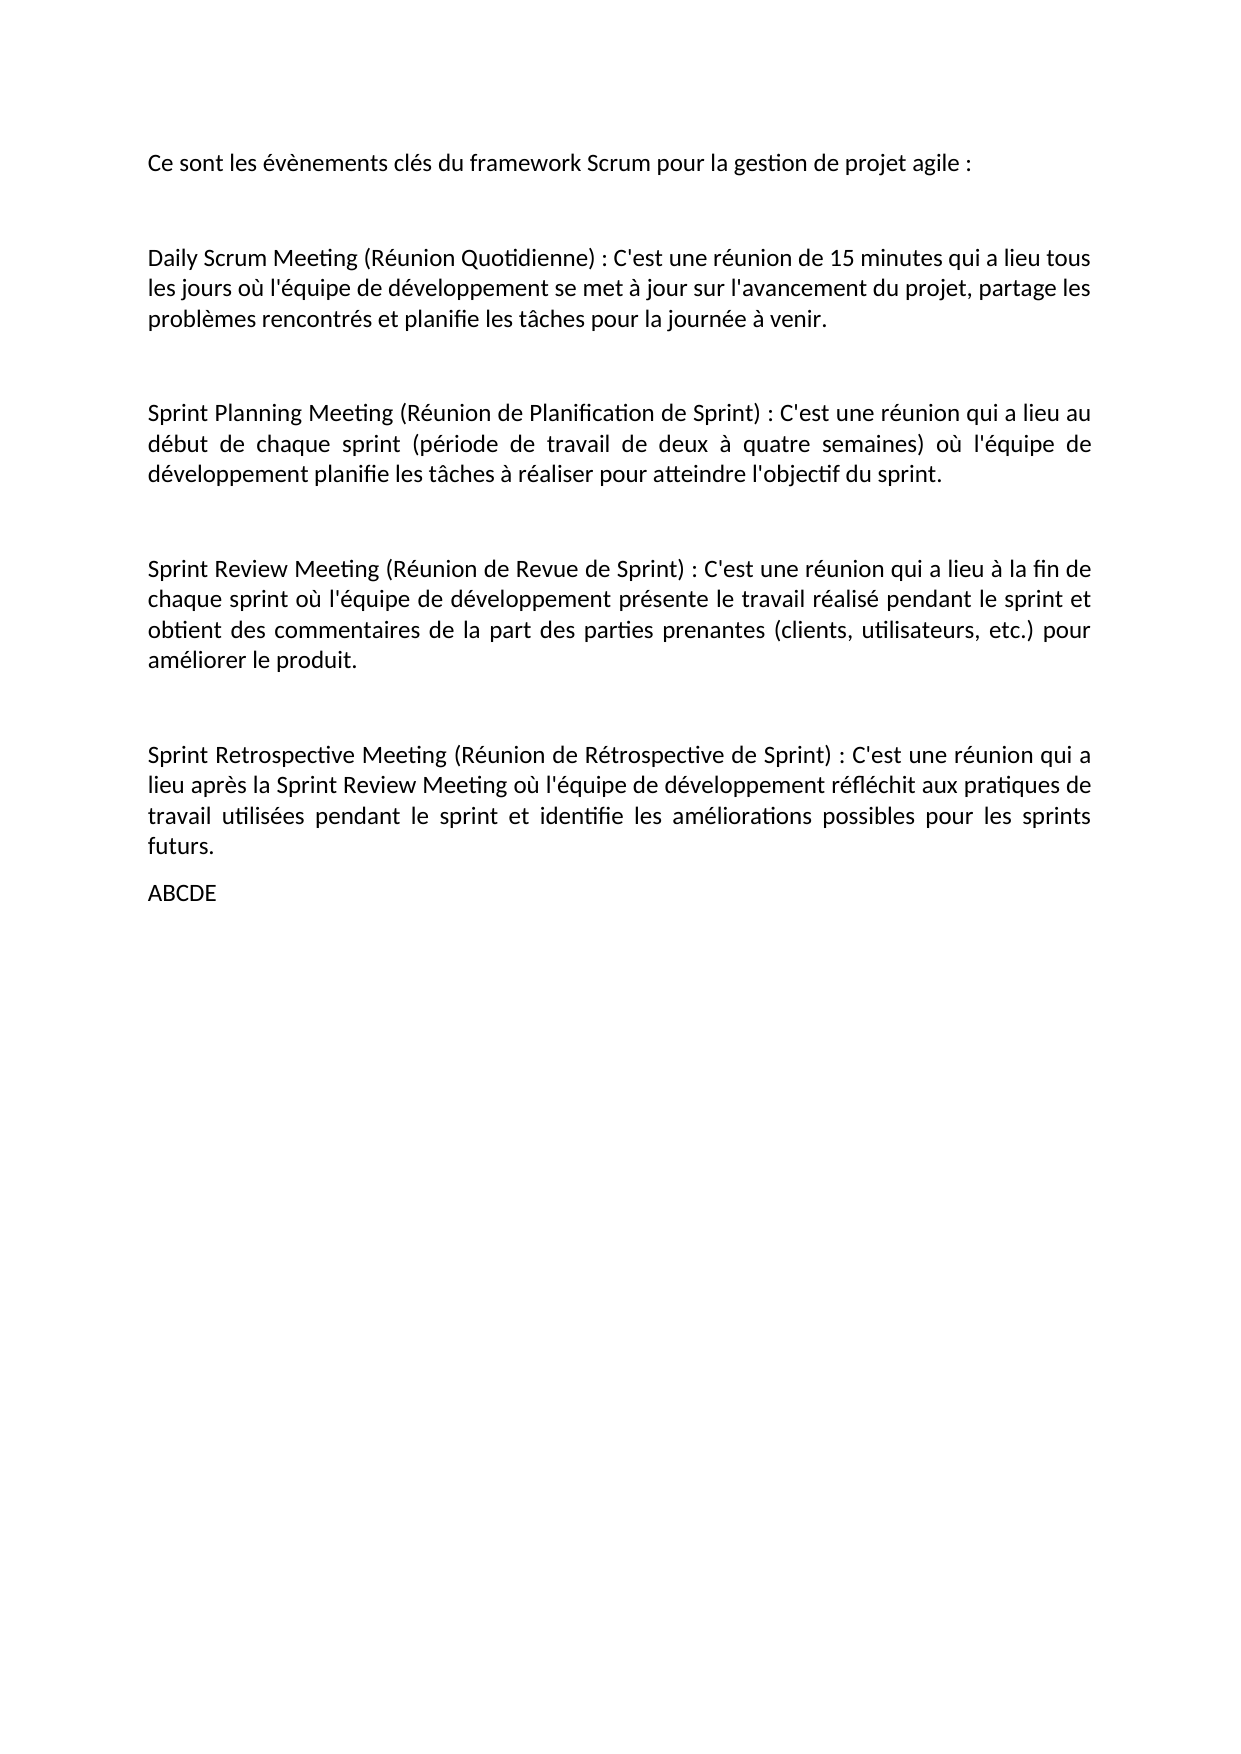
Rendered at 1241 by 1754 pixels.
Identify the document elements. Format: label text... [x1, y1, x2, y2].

text ABCDE [148, 877, 1093, 908]
text Ce sont les évènements clés du framework Scrum pour la gestion de projet agile : [148, 148, 1093, 178]
text Sprint Retrospective Meeting (Réunion de Rétrospective de Sprint) : C'est une réunion qui a lieu après la Sprint Review Meeting où l'équipe de développement réfléchit aux pratiques de travail utilisées pendant le sprint et identifie les améliorations possibles pour les sprints futurs. [148, 739, 1093, 861]
text Sprint Planning Meeting (Réunion de Planification de Sprint) : C'est une réunion qui a lieu au début de chaque sprint (période de travail de deux à quatre semaines) où l'équipe de développement planifie les tâches à réaliser pour atteindre l'objectif du sprint. [148, 397, 1093, 489]
text Sprint Review Meeting (Réunion de Revue de Sprint) : C'est une réunion qui a lieu à la fin de chaque sprint où l'équipe de développement présente le travail réalisé pendant le sprint et obtient des commentaires de la part des parties prenantes (clients, utilisateurs, etc.) pour améliorer le produit. [148, 553, 1093, 675]
text Daily Scrum Meeting (Réunion Quotidienne) : C'est une réunion de 15 minutes qui a lieu tous les jours où l'équipe de développement se met à jour sur l'avancement du projet, partage les problèmes rencontrés et planifie les tâches pour la journée à venir. [148, 242, 1093, 333]
